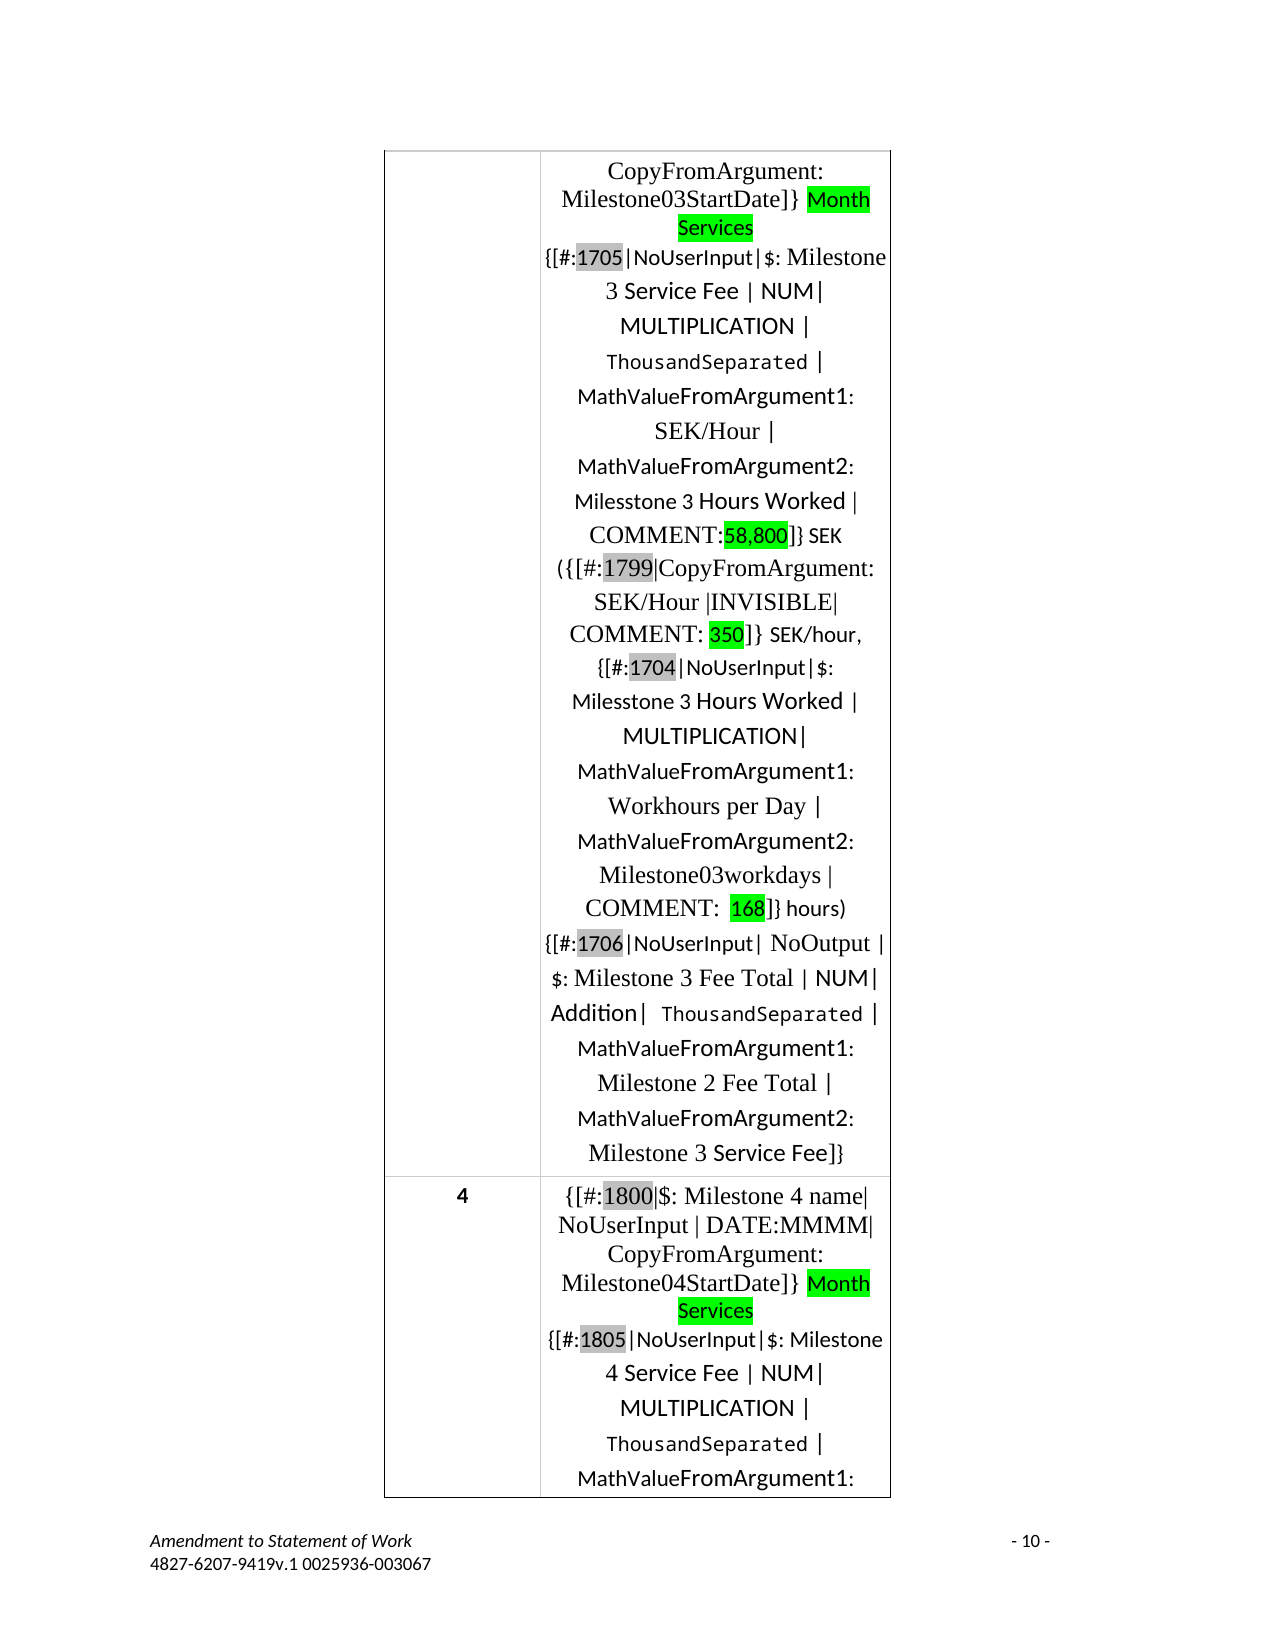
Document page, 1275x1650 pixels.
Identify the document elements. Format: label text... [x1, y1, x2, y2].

table_cell 4 [385, 1177, 540, 1497]
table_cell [541, 152, 890, 1176]
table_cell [541, 1177, 890, 1497]
table_cell 3 [385, 152, 540, 1176]
